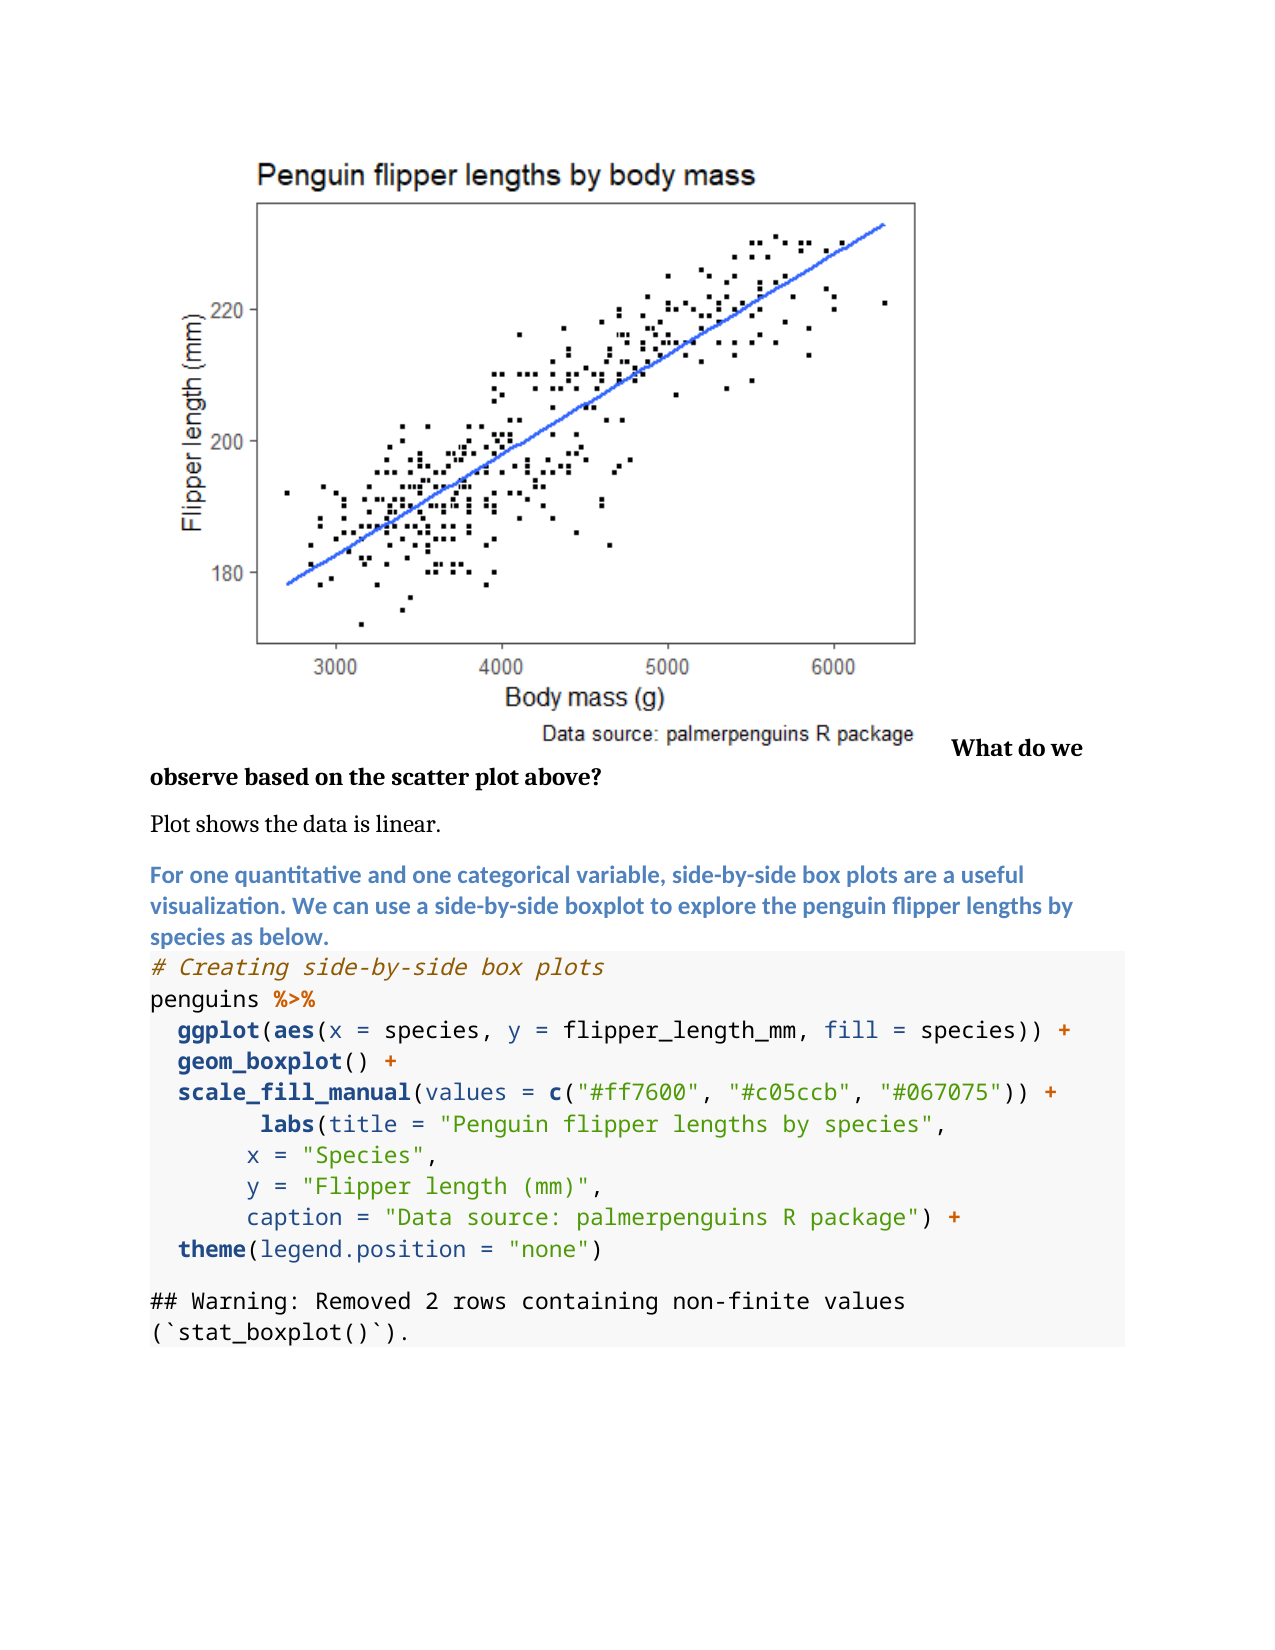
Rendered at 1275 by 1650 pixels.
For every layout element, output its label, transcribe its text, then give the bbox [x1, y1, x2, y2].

text Plot shows the data is linear. [150, 810, 1125, 839]
picture [168, 150, 927, 757]
subtitle For one quantitative and one categorical variable, side-by-side box plots are a useful visualization. We can use a side-by-side boxplot to explore the penguin flipper lengths by species as below. [150, 860, 1125, 951]
text # Creating side-by-side box plots penguins %>% ggplot(aes(x = species, y = flipper_length_mm, fill = species)) + geom_boxplot() + scale_fill_manual(values = c("#ff7600", "#c05ccb", "#067075")) + labs(title = "Penguin flipper lengths by species", x = "Species", y = "Flipper length (mm)", caption = "Data source: palmerpenguins R package") + theme(legend.position = "none") [150, 951, 1125, 1264]
text ## Warning: Removed 2 rows containing non-finite values (`stat_boxplot()`). [150, 1284, 1125, 1347]
